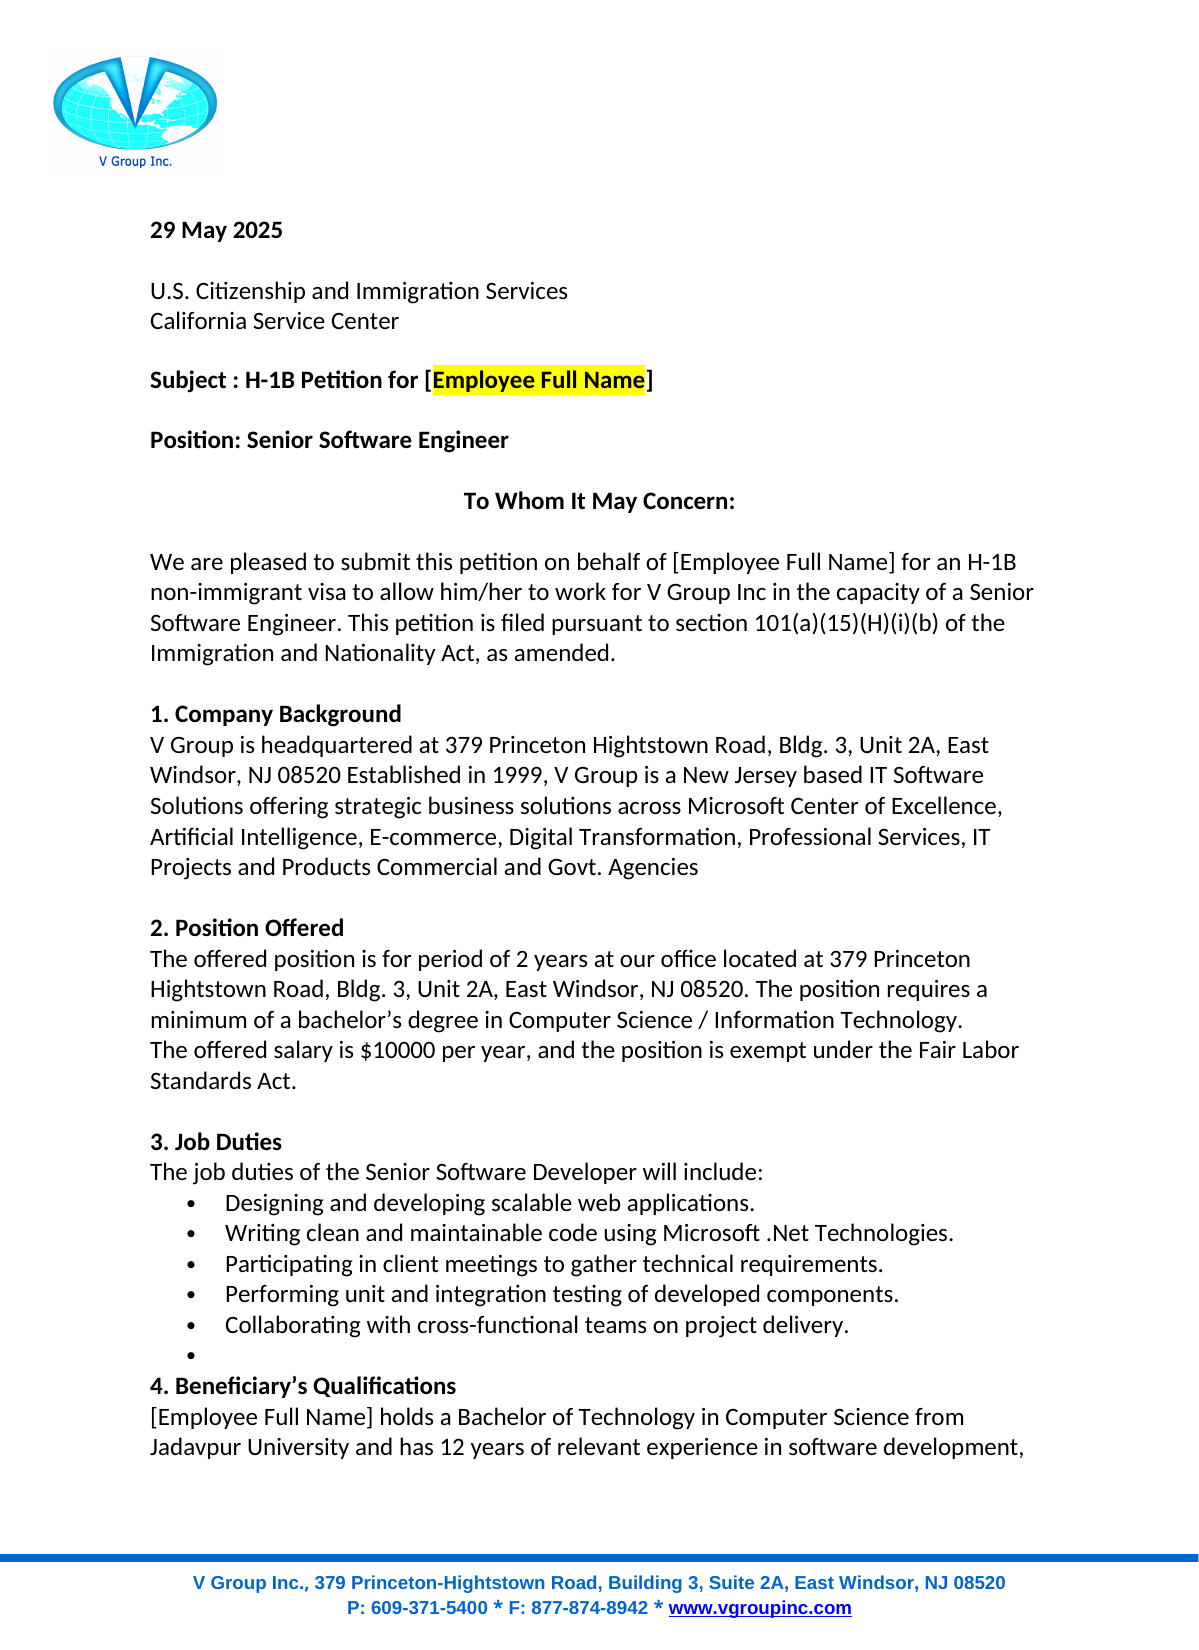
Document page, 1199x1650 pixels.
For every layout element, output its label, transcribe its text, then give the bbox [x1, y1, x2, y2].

text 2. Position Offered [150, 912, 1049, 943]
list Participating in client meetings to gather technical requirements. [187, 1248, 1049, 1278]
text The job duties of the Senior Software Developer will include: [150, 1156, 1049, 1187]
list Performing unit and integration testing of developed components. [187, 1278, 1049, 1309]
text V Group is headquartered at 379 Princeton Hightstown Road, Bldg. 3, Unit 2A, East Windsor, NJ 08520 Established in 1999, V Group is a New Jersey based IT Software Solutions offering strategic business solutions across Microsoft Center of Excellence, Artificial Intelligence, E-commerce, Digital Transformation, Professional Services, IT Projects and Products Commercial and Govt. Agencies [150, 729, 1049, 882]
list Writing clean and maintainable code using Microsoft .Net Technologies. [187, 1217, 1049, 1248]
text 1. Company Background [150, 699, 1049, 729]
list Designing and developing scalable web applications. [187, 1187, 1049, 1217]
text Position: Senior Software Engineer [150, 424, 1049, 454]
text Subject : H-1B Petition for [Employee Full Name] [150, 365, 1049, 424]
text 4. Beneficiary’s Qualifications [150, 1370, 1049, 1401]
text The offered position is for period of 2 years at our office located at 379 Princeton Hightstown Road, Bldg. 3, Unit 2A, East Windsor, NJ 08520. The position requires a minimum of a bachelor’s degree in Computer Science / Information Technology. [150, 943, 1049, 1034]
text The offered salary is $10000 per year, and the position is exempt under the Fair Labor Standards Act. [150, 1034, 1049, 1095]
text U.S. Citizenship and Immigration Services California Service Center [150, 275, 1049, 365]
picture [46, 50, 224, 174]
text To Whom It May Concern: [150, 485, 1049, 516]
text We are pleased to submit this petition on behalf of [Employee Full Name] for an H-1B non-immigrant visa to allow him/her to work for V Group Inc in the capacity of a Senior Software Engineer. This petition is filed pursuant to section 101(a)(15)(H)(i)(b) of the Immigration and Nationality Act, as amended. [150, 546, 1049, 668]
list Collaborating with cross-functional teams on project delivery. [187, 1309, 1049, 1339]
text 29 May 2025 [150, 214, 1049, 244]
text 3. Job Duties [150, 1126, 1049, 1156]
